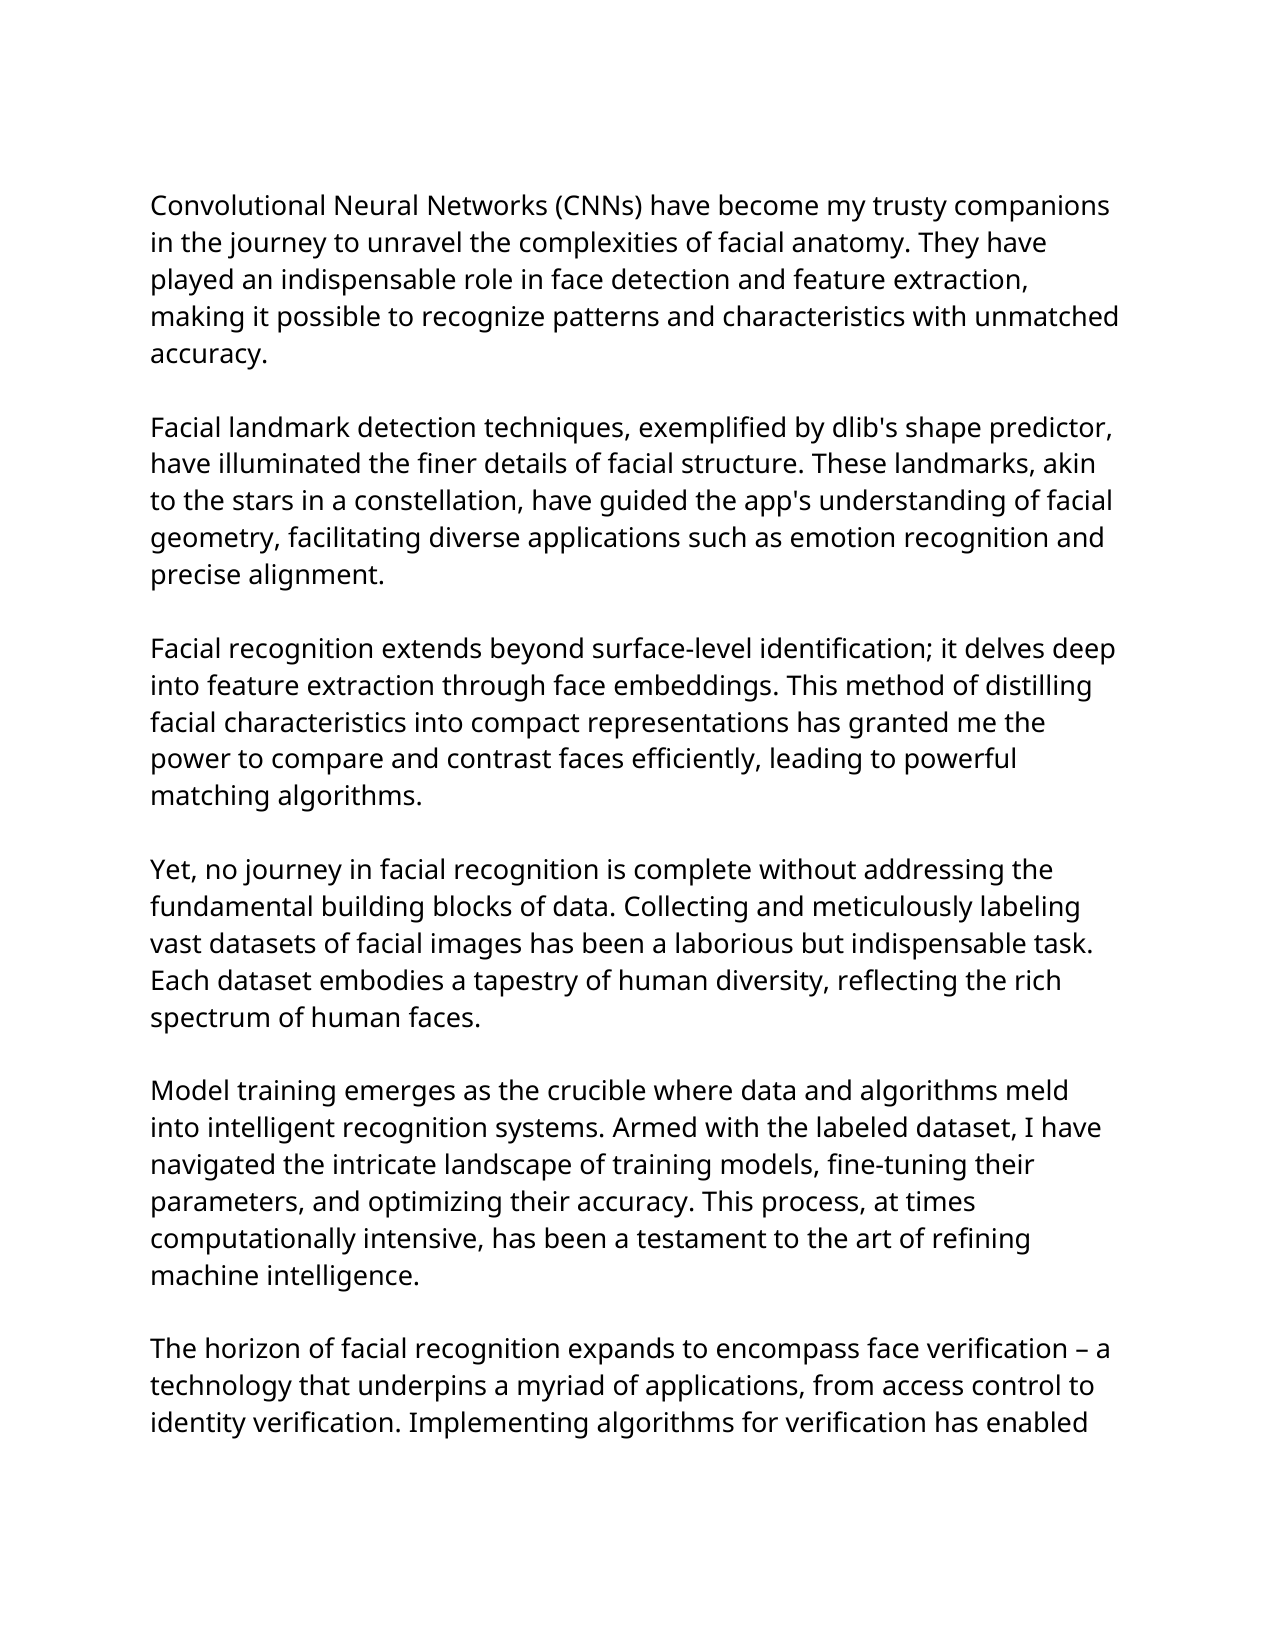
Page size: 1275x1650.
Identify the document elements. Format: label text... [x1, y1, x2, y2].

text Convolutional Neural Networks (CNNs) have become my trusty companions in the journey to unravel the complexities of facial anatomy. They have played an indispensable role in face detection and feature extraction, making it possible to recognize patterns and characteristics with unmatched accuracy. [150, 187, 1125, 371]
text Facial landmark detection techniques, exemplified by dlib's shape predictor, have illuminated the finer details of facial structure. These landmarks, akin to the stars in a constellation, have guided the app's understanding of facial geometry, facilitating diverse applications such as emotion recognition and precise alignment. [150, 408, 1125, 592]
text Facial recognition extends beyond surface-level identification; it delves deep into feature extraction through face embeddings. This method of distilling facial characteristics into compact representations has granted me the power to compare and contrast faces efficiently, leading to powerful matching algorithms. [150, 629, 1125, 814]
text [150, 1330, 1125, 1441]
text Yet, no journey in facial recognition is complete without addressing the fundamental building blocks of data. Collecting and meticulously labeling vast datasets of facial images has been a laborious but indispensable task. Each dataset embodies a tapestry of human diversity, reflecting the rich spectrum of human faces. [150, 851, 1125, 1035]
text Model training emerges as the crucible where data and algorithms meld into intelligent recognition systems. Armed with the labeled dataset, I have navigated the intricate landscape of training models, fine-tuning their parameters, and optimizing their accuracy. This process, at times computationally intensive, has been a testament to the art of refining machine intelligence. [150, 1072, 1125, 1293]
